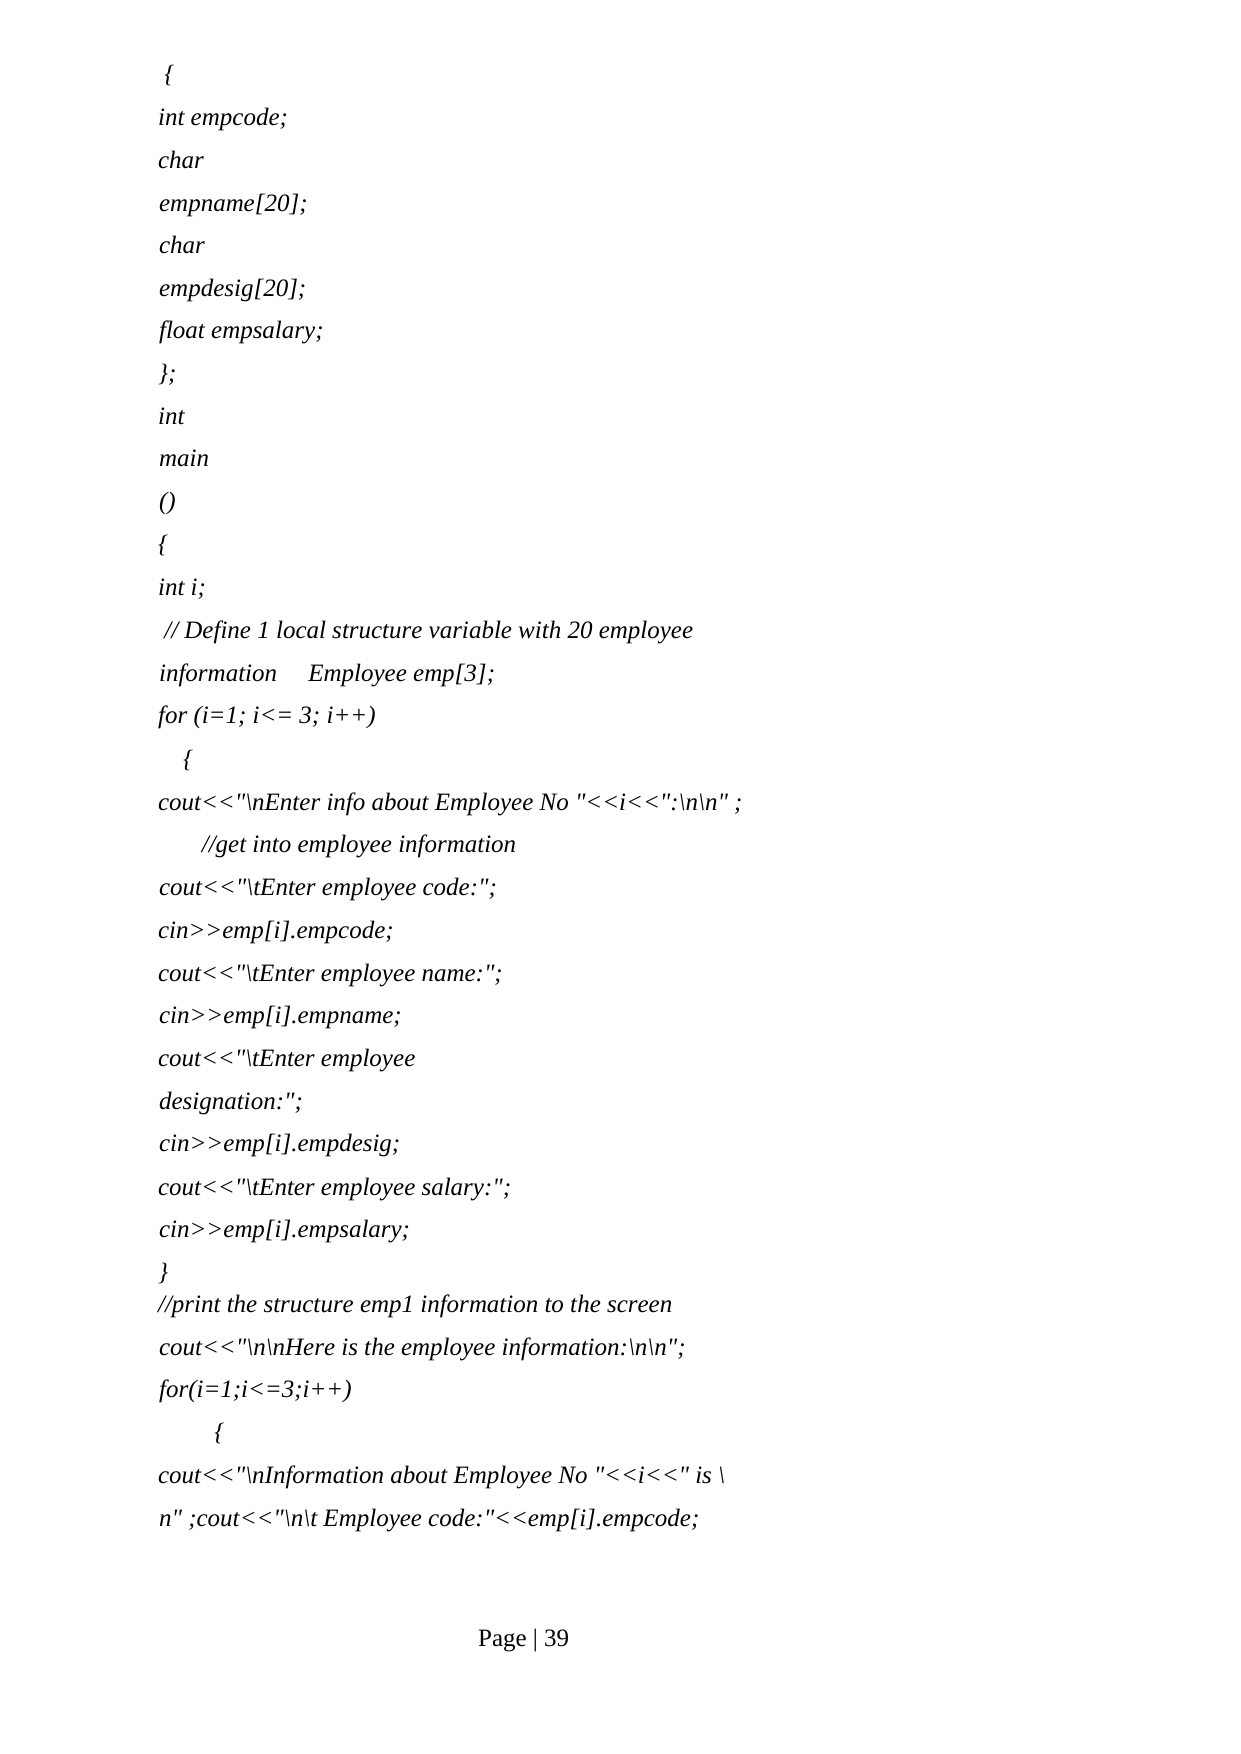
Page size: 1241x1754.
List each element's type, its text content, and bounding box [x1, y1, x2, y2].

text char empname[20]; char empdesig[20]; float empsalary; [158, 145, 324, 344]
text cin>>emp[i].empcode; [158, 915, 557, 944]
text //print the structure emp1 information to the screen cout<<"\n\nHere is the employee information:\n\n"; for(i=1;i<=3;i++) [158, 1289, 796, 1403]
text } [158, 1257, 1196, 1286]
text cout<<"\tEnter employee salary:"; cin>>emp[i].empsalary; [158, 1172, 557, 1243]
text // Define 1 local structure variable with 20 employee information Employee emp[3]; [158, 615, 777, 686]
text for (i=1; i<= 3; i++) [158, 701, 777, 729]
text cout<<"\nInformation about Employee No "<<i<<" is \n" ;cout<<"\n\t Employee code:"<<emp[i].empcode; [158, 1461, 779, 1532]
text }; [158, 358, 1196, 387]
text //get into employee information cout<<"\tEnter employee code:"; [158, 829, 557, 901]
text { [158, 744, 1196, 772]
text cout<<"\tEnter employee name:"; cin>>emp[i].empname; [158, 958, 557, 1029]
text int main () [158, 401, 221, 515]
text cout<<"\tEnter employee designation:"; cin>>emp[i].empdesig; [158, 1043, 557, 1157]
text int empcode; [158, 102, 324, 131]
text int i; [158, 572, 221, 601]
text { [158, 529, 221, 558]
text { [158, 1417, 1196, 1446]
text cout<<"\nEnter info about Employee No "<<i<<":\n\n" ; [158, 787, 1196, 815]
text { [158, 59, 1196, 88]
